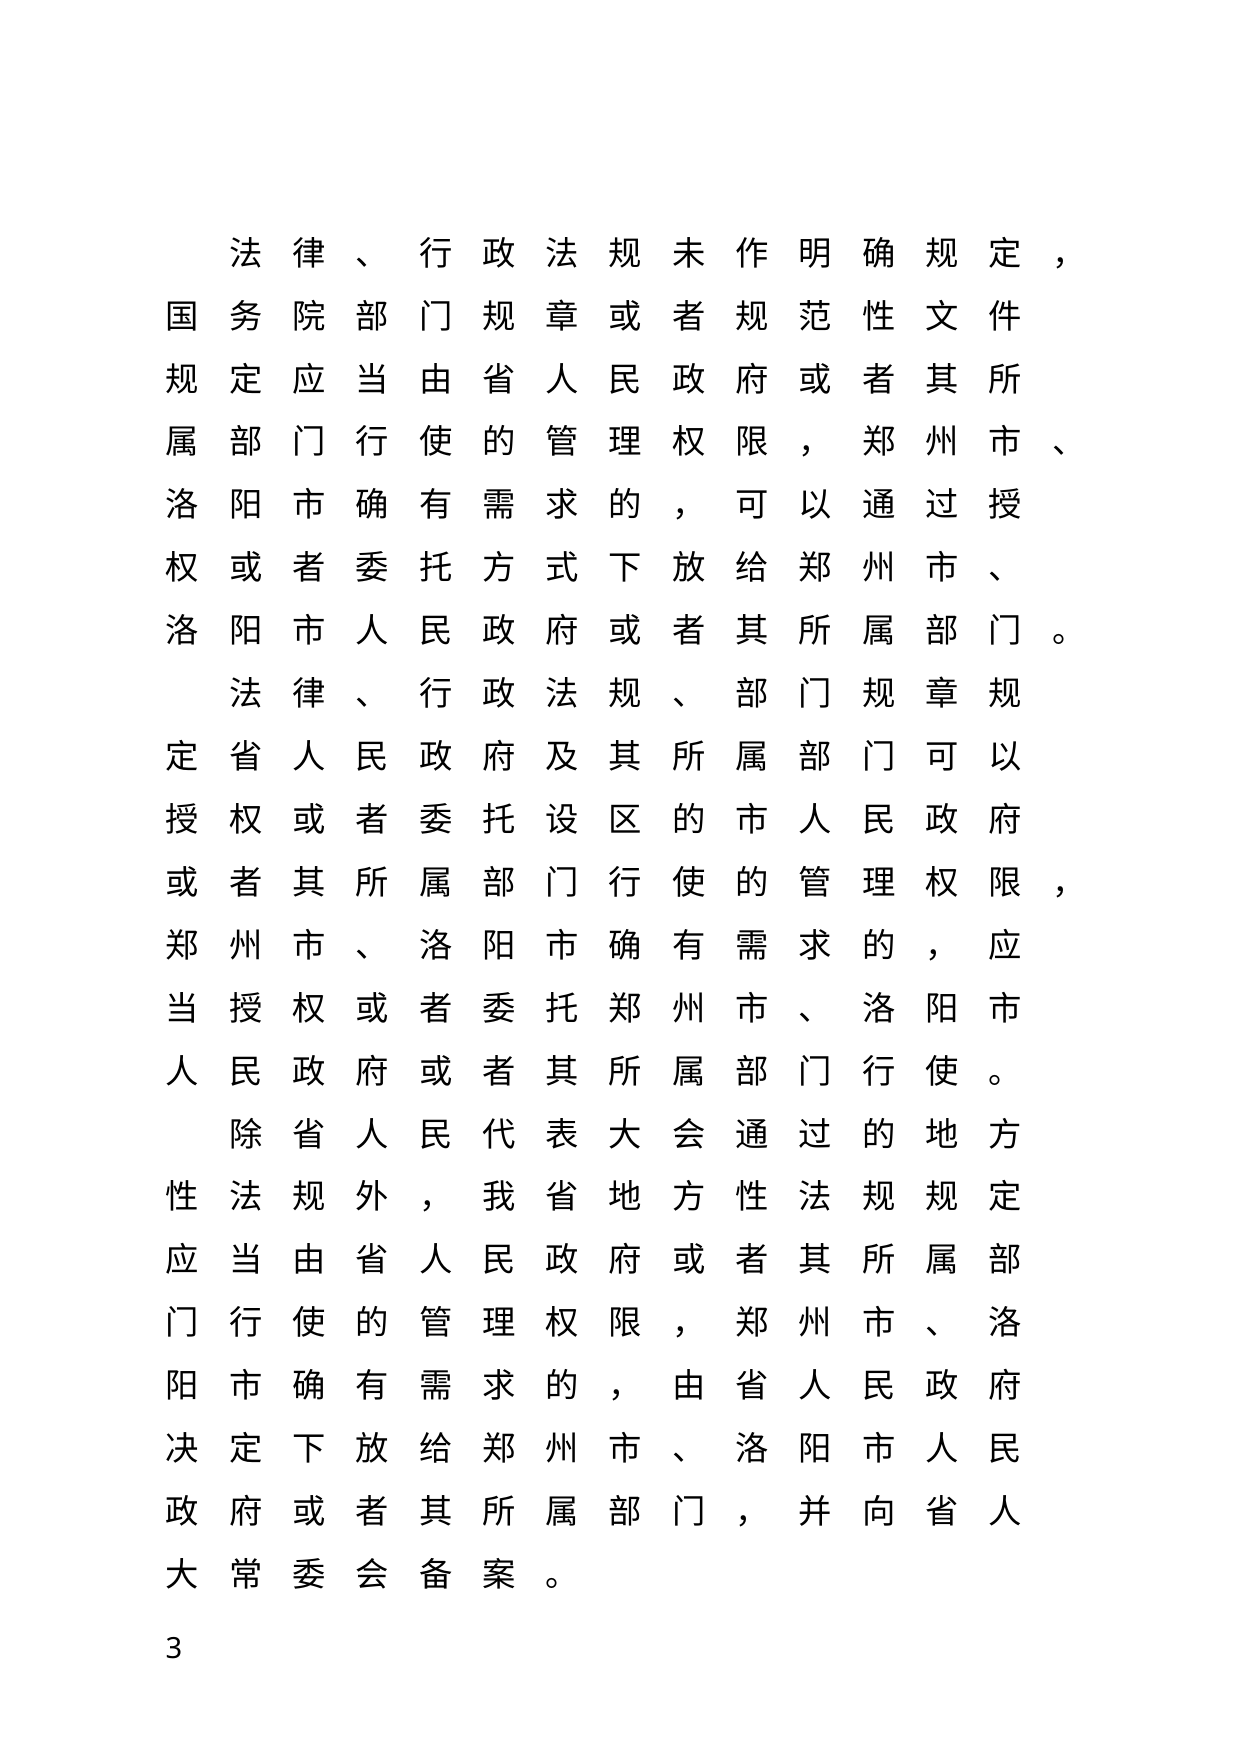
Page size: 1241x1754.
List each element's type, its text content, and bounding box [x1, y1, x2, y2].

text 法律、行政法规、部门规章规定省人民政府及其所属部门可以授权或者委托设区的市人民政府或者其所属部门行使的管理权限，郑州市、洛阳市确有需求的，应当授权或者委托郑州市、洛阳市人民政府或者其所属部门行使。 [166, 659, 1052, 1100]
text 法律、行政法规未作明确规定，国务院部门规章或者规范性文件规定应当由省人民政府或者其所属部门行使的管理权限，郑州市、洛阳市确有需求的，可以通过授权或者委托方式下放给郑州市、洛阳市人民政府或者其所属部门。 [166, 219, 1052, 659]
text 除省人民代表大会通过的地方性法规外，我省地方性法规规定应当由省人民政府或者其所属部门行使的管理权限，郑州市、洛阳市确有需求的，由省人民政府决定下放给郑州市、洛阳市人民政府或者其所属部门，并向省人大常委会备案。 [166, 1100, 1052, 1603]
